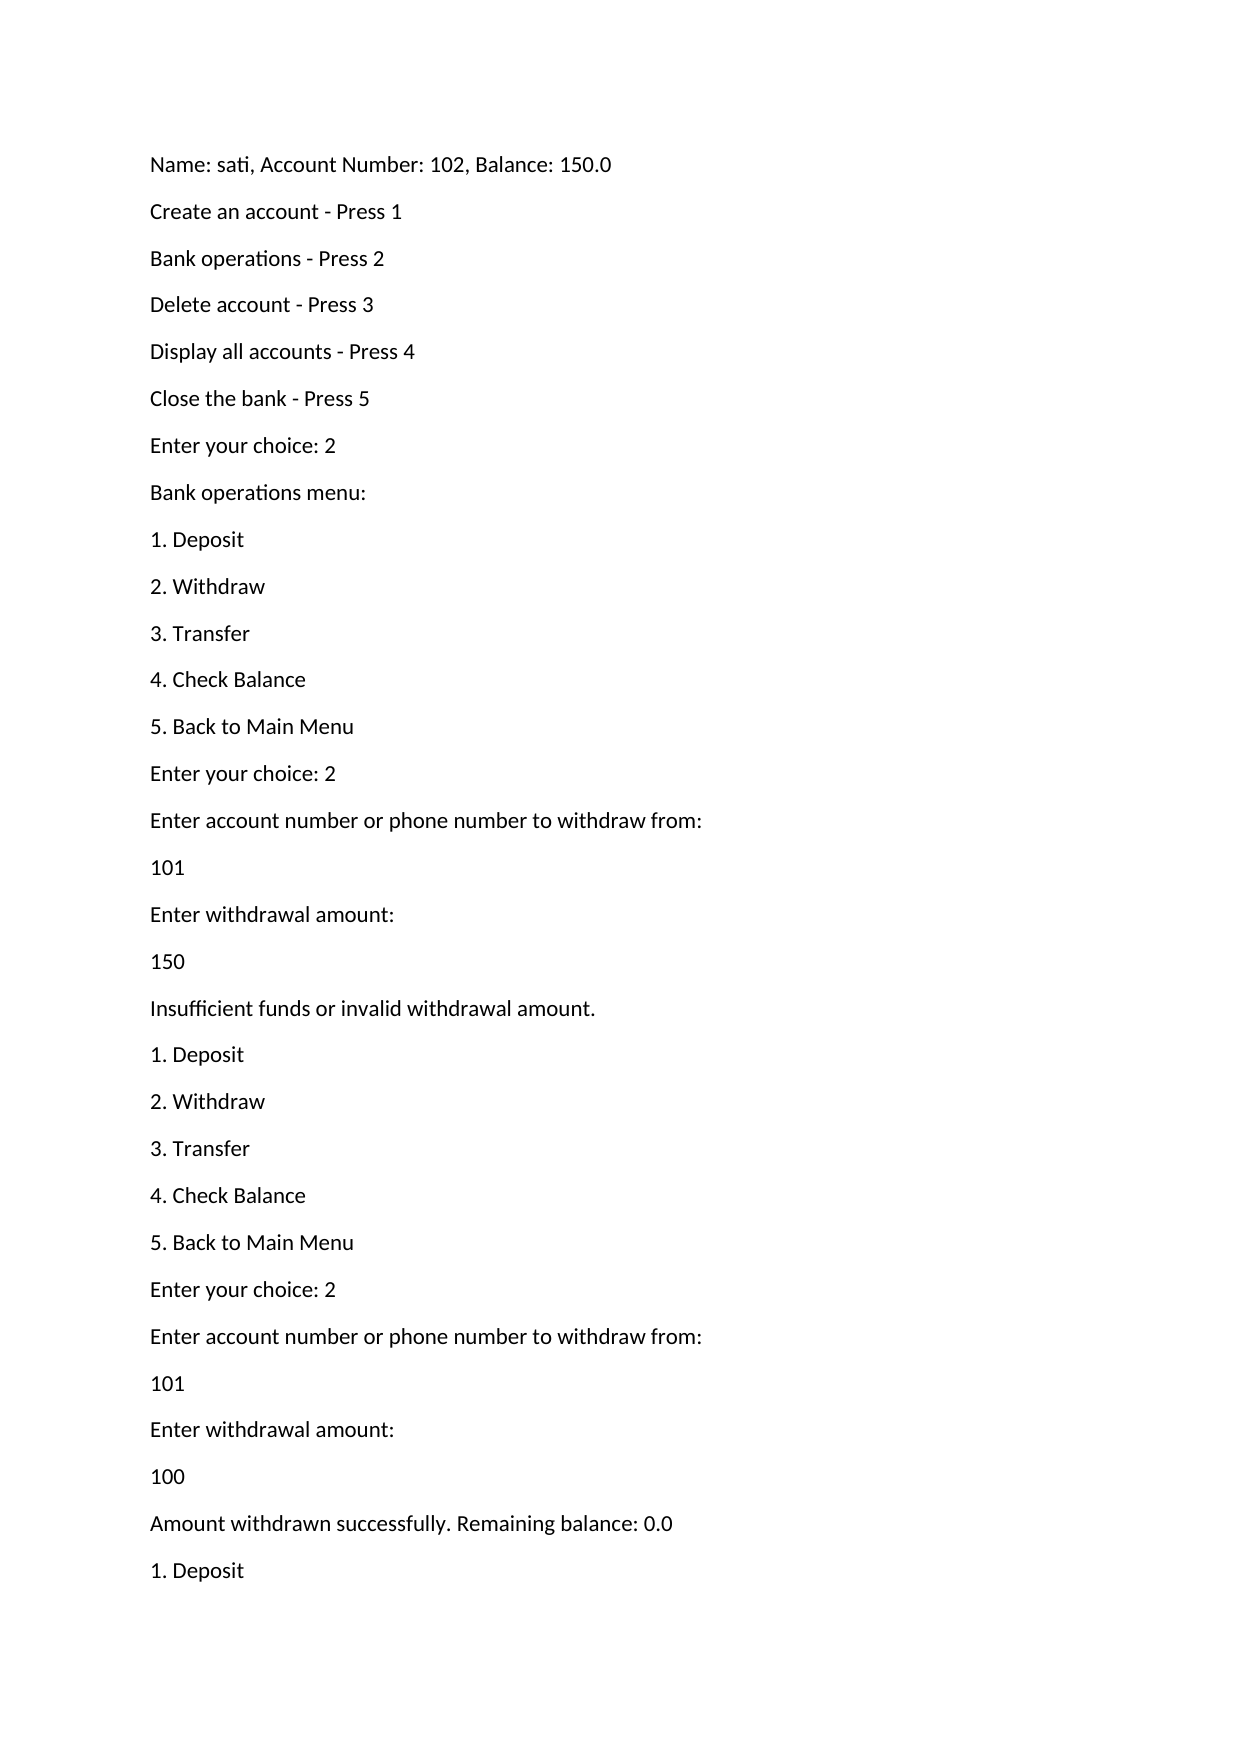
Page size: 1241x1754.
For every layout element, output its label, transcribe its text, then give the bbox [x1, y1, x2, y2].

text 3. Transfer [150, 1134, 1090, 1162]
text 5. Back to Main Menu [150, 1228, 1090, 1256]
text 1. Deposit [150, 1041, 1090, 1069]
text 101 [150, 1369, 1090, 1397]
text Close the bank - Press 5 [150, 384, 1090, 412]
text 150 [150, 947, 1090, 975]
text 4. Check Balance [150, 1181, 1090, 1209]
text Enter withdrawal amount: [150, 1416, 1090, 1444]
text Enter withdrawal amount: [150, 900, 1090, 928]
text 101 [150, 853, 1090, 881]
text Insufficient funds or invalid withdrawal amount. [150, 994, 1090, 1022]
text Enter your choice: 2 [150, 1275, 1090, 1303]
text 4. Check Balance [150, 666, 1090, 694]
text Display all accounts - Press 4 [150, 337, 1090, 366]
text 100 [150, 1462, 1090, 1491]
text Amount withdrawn successfully. Remaining balance: 0.0 [150, 1509, 1090, 1537]
text Enter your choice: 2 [150, 431, 1090, 459]
text Delete account - Press 3 [150, 291, 1090, 319]
text 3. Transfer [150, 619, 1090, 647]
text 1. Deposit [150, 525, 1090, 553]
text 5. Back to Main Menu [150, 712, 1090, 741]
text Enter your choice: 2 [150, 759, 1090, 787]
text Name: sati, Account Number: 102, Balance: 150.0 [150, 150, 1090, 178]
text Bank operations - Press 2 [150, 244, 1090, 272]
text 2. Withdraw [150, 1087, 1090, 1116]
text 2. Withdraw [150, 572, 1090, 600]
text 1. Deposit [150, 1556, 1090, 1584]
text Bank operations menu: [150, 478, 1090, 506]
text Create an account - Press 1 [150, 197, 1090, 225]
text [150, 1322, 1090, 1350]
text Enter account number or phone number to withdraw from: [150, 806, 1090, 834]
